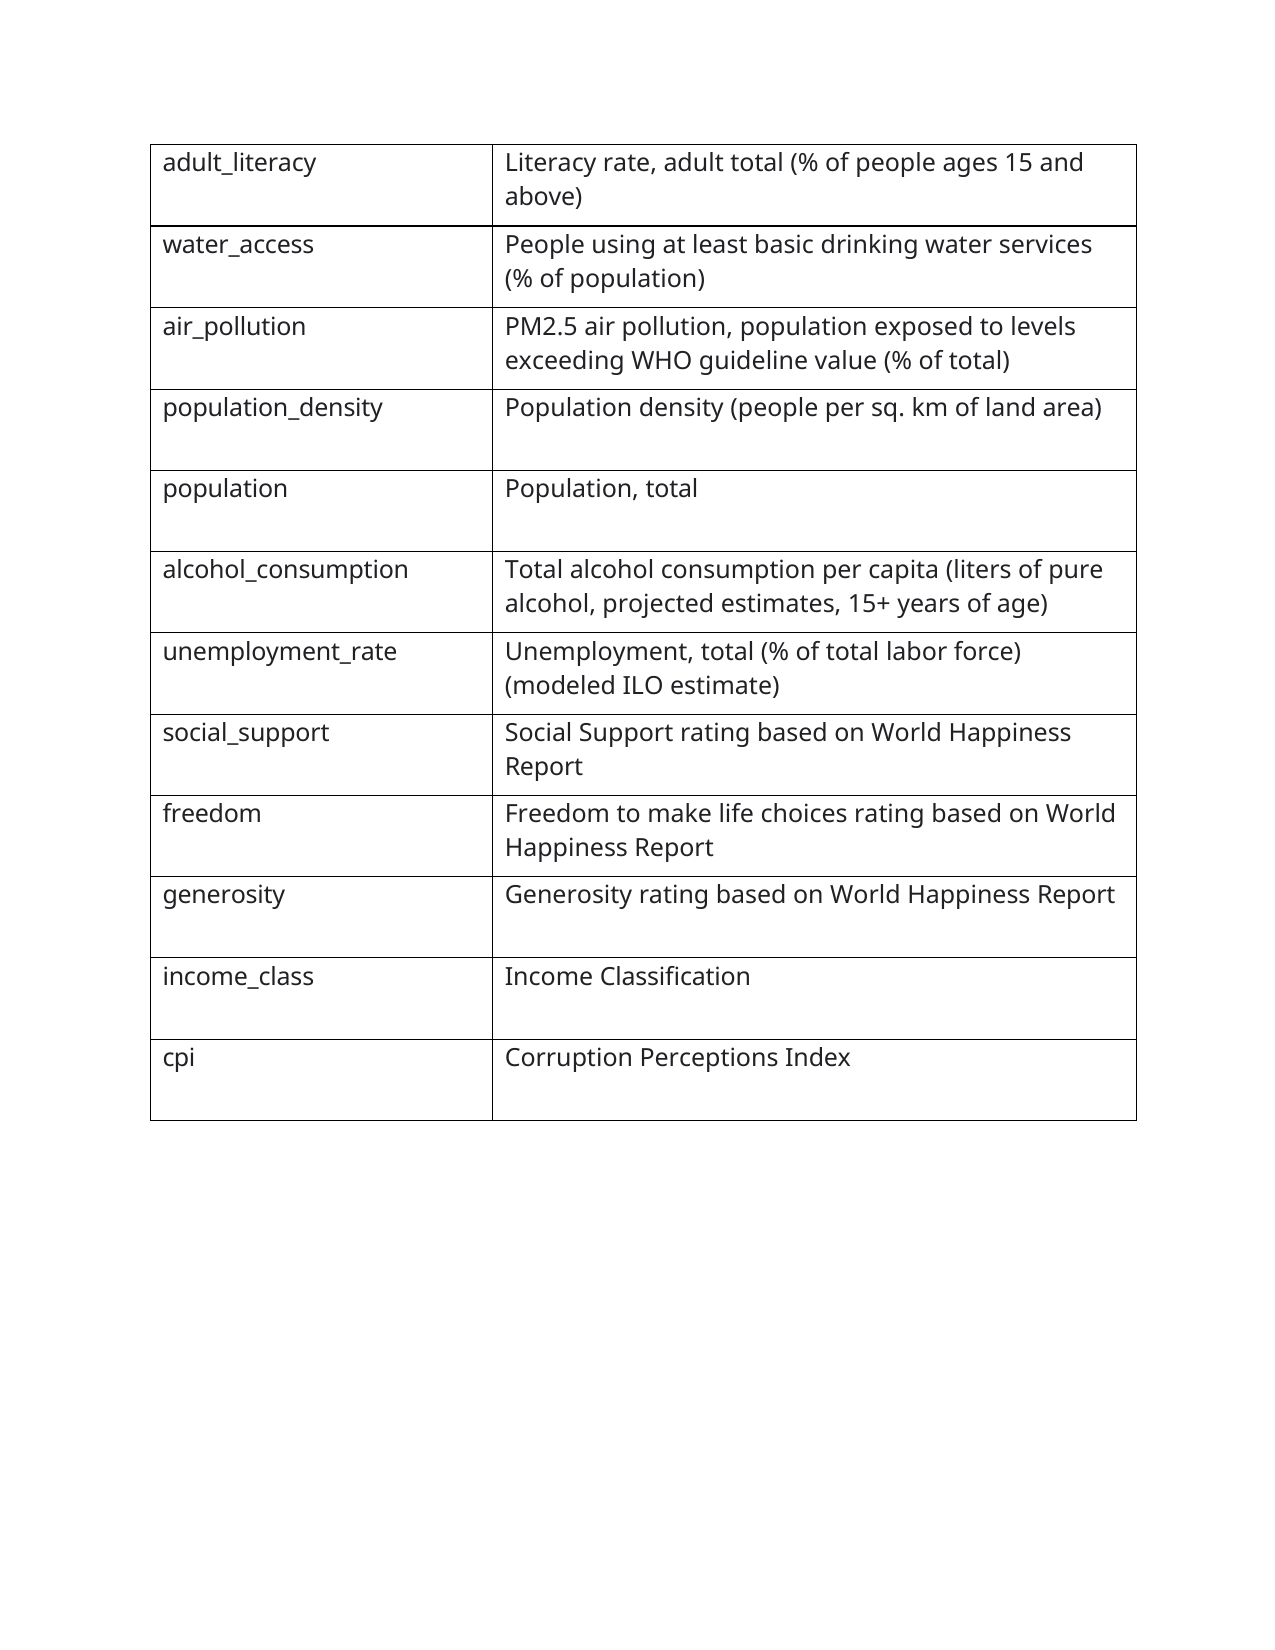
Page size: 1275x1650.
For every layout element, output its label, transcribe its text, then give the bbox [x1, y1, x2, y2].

table_cell alcohol_consumption [151, 552, 492, 632]
table_cell Freedom to make life choices rating based on World Happiness Report [493, 796, 1136, 876]
table_cell social_support [151, 715, 492, 795]
table_cell Unemployment, total (% of total labor force) (modeled ILO estimate) [493, 633, 1136, 713]
table_cell freedom [151, 796, 492, 876]
table_cell population_density [151, 390, 492, 470]
table_cell unemployment_rate [151, 633, 492, 713]
table_cell Population density (people per sq. km of land area) [493, 390, 1136, 470]
table_header People using at least basic drinking water services (% of population) [493, 227, 1136, 307]
table_header water_access [151, 227, 492, 307]
table_cell air_pollution [151, 308, 492, 388]
table_cell Population, total [493, 471, 1136, 551]
table_cell Total alcohol consumption per capita (liters of pure alcohol, projected estimates, 15+ years of age) [493, 552, 1136, 632]
table_cell Social Support rating based on World Happiness Report [493, 715, 1136, 795]
table_cell Generosity rating based on World Happiness Report [493, 877, 1136, 957]
table_cell Income Classification [493, 958, 1136, 1038]
table_cell PM2.5 air pollution, population exposed to levels exceeding WHO guideline value (% of total) [493, 308, 1136, 388]
table_cell income_class [151, 958, 492, 1038]
table_cell cpi [151, 1040, 492, 1120]
table_cell Literacy rate, adult total (% of people ages 15 and above) [493, 145, 1136, 225]
table_cell adult_literacy [151, 145, 492, 225]
table_cell generosity [151, 877, 492, 957]
table_cell Corruption Perceptions Index [493, 1040, 1136, 1120]
table_cell population [151, 471, 492, 551]
